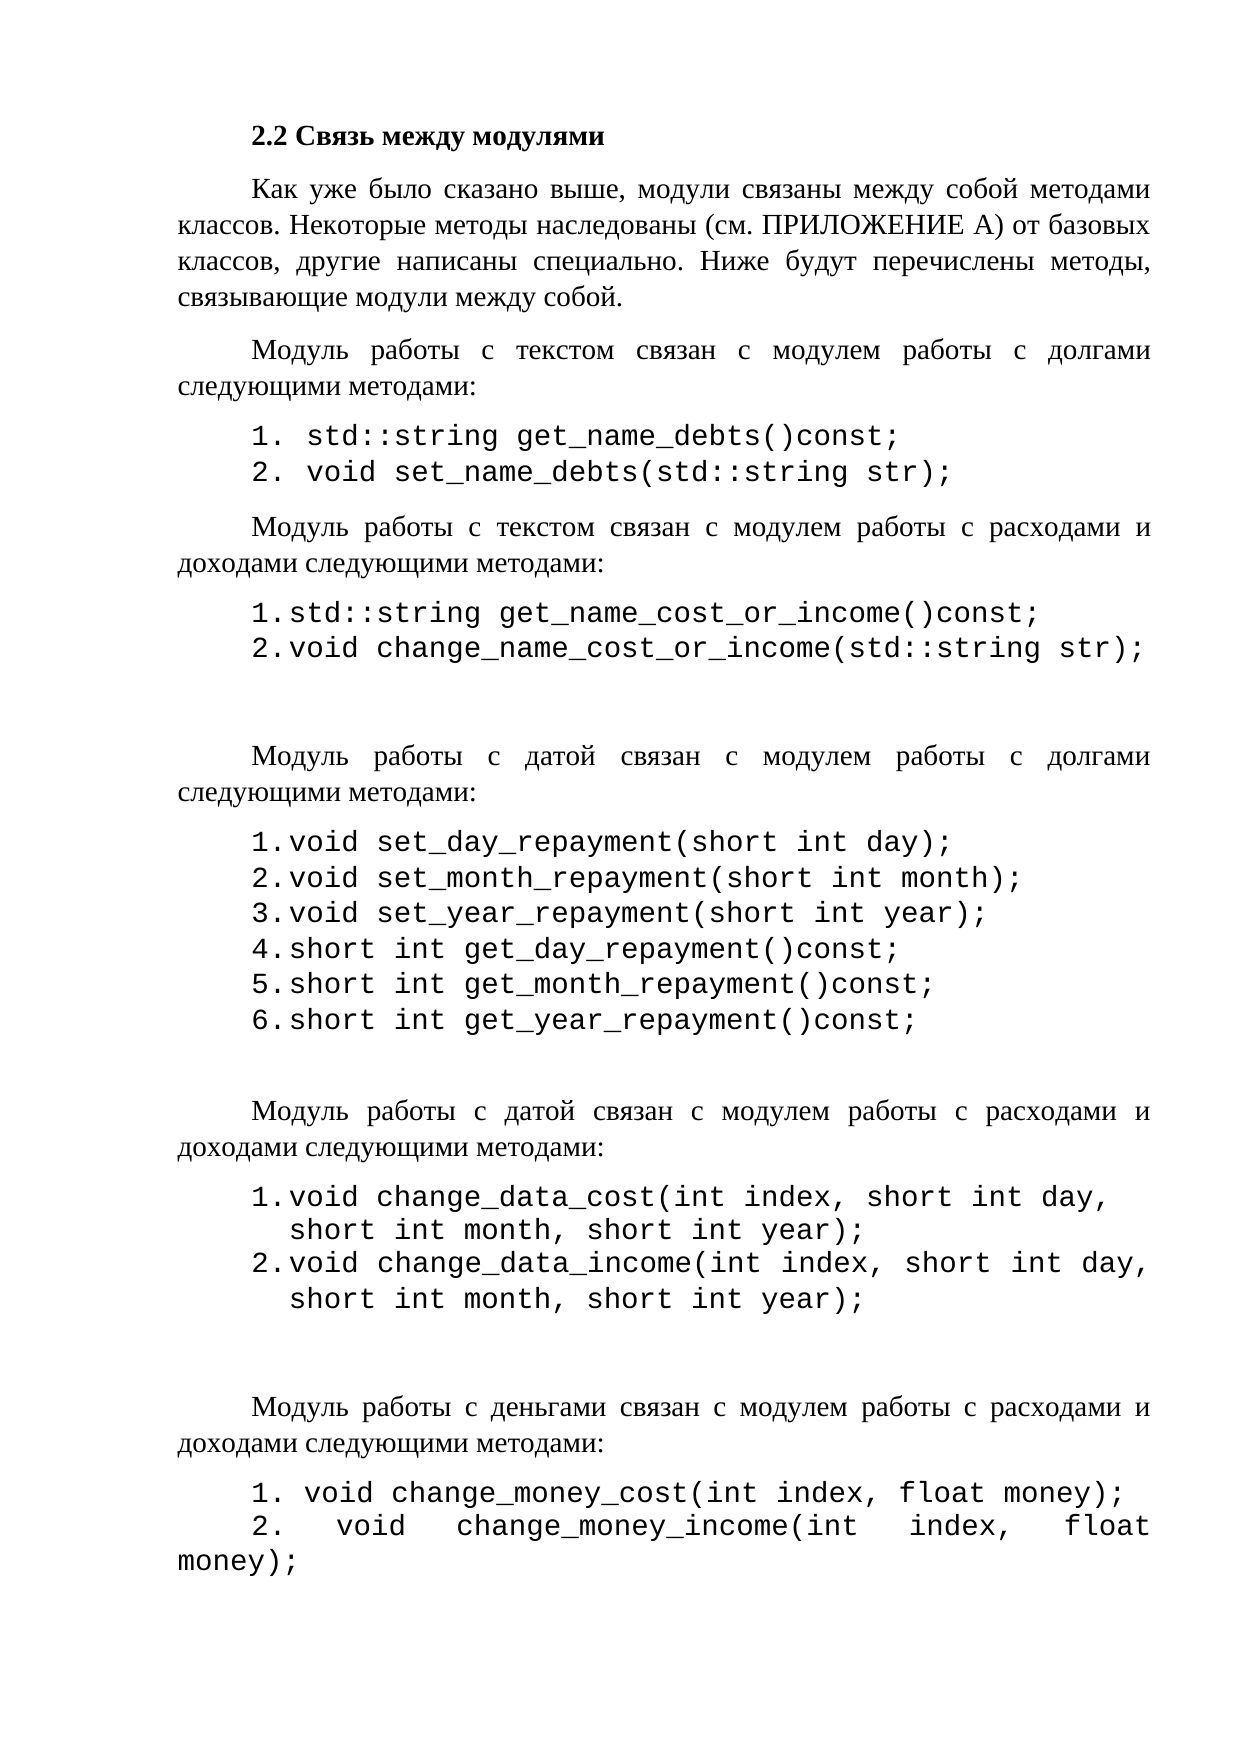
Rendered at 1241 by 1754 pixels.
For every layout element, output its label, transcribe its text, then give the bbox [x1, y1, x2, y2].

list std::string get_name_cost_or_income()const; [251, 598, 1152, 631]
list short int get_year_repayment()const; [251, 1005, 1152, 1038]
list std::string get_name_debts()const; [251, 421, 1152, 454]
list void set_year_repayment(short int year); [251, 898, 1152, 931]
list void change_name_cost_or_income(std::string str); [251, 634, 1152, 667]
text Модуль работы с деньгами связан с модулем работы с расходами и доходами следующими методами: [177, 1389, 1152, 1459]
text Модуль работы с датой связан с модулем работы с долгами следующими методами: [177, 738, 1152, 808]
text 2. void change_money_income(int index, float money); [177, 1511, 1152, 1579]
text Модуль работы с текстом связан с модулем работы с долгами следующими методами: [177, 332, 1152, 402]
list short int get_month_repayment()const; [251, 970, 1152, 1003]
text Как уже было сказано выше, модули связаны между собой методами классов. Некоторые методы наследованы (см. ПРИЛОЖЕНИЕ А) от базовых классов, другие написаны специально. Ниже будут перечислены методы, связывающие модули между собой. [177, 171, 1152, 313]
text 1. void change_money_cost(int index, float money); [177, 1478, 1152, 1511]
list void set_day_repayment(short int day); [251, 827, 1152, 860]
list void set_month_repayment(short int month); [251, 863, 1152, 896]
list void change_data_cost(int index, short int day, short int month, short int year); [251, 1182, 1152, 1248]
text 2.2 Связь между модулями [177, 118, 1152, 152]
list void set_name_debts(std::string str); [251, 457, 1152, 490]
list void change_data_income(int index, short int day, short int month, short int year); [251, 1248, 1152, 1317]
list short int get_day_repayment()const; [251, 934, 1152, 967]
text Модуль работы с датой связан с модулем работы с расходами и доходами следующими методами: [177, 1093, 1152, 1163]
text Модуль работы с текстом связан с модулем работы с расходами и доходами следующими методами: [177, 509, 1152, 579]
